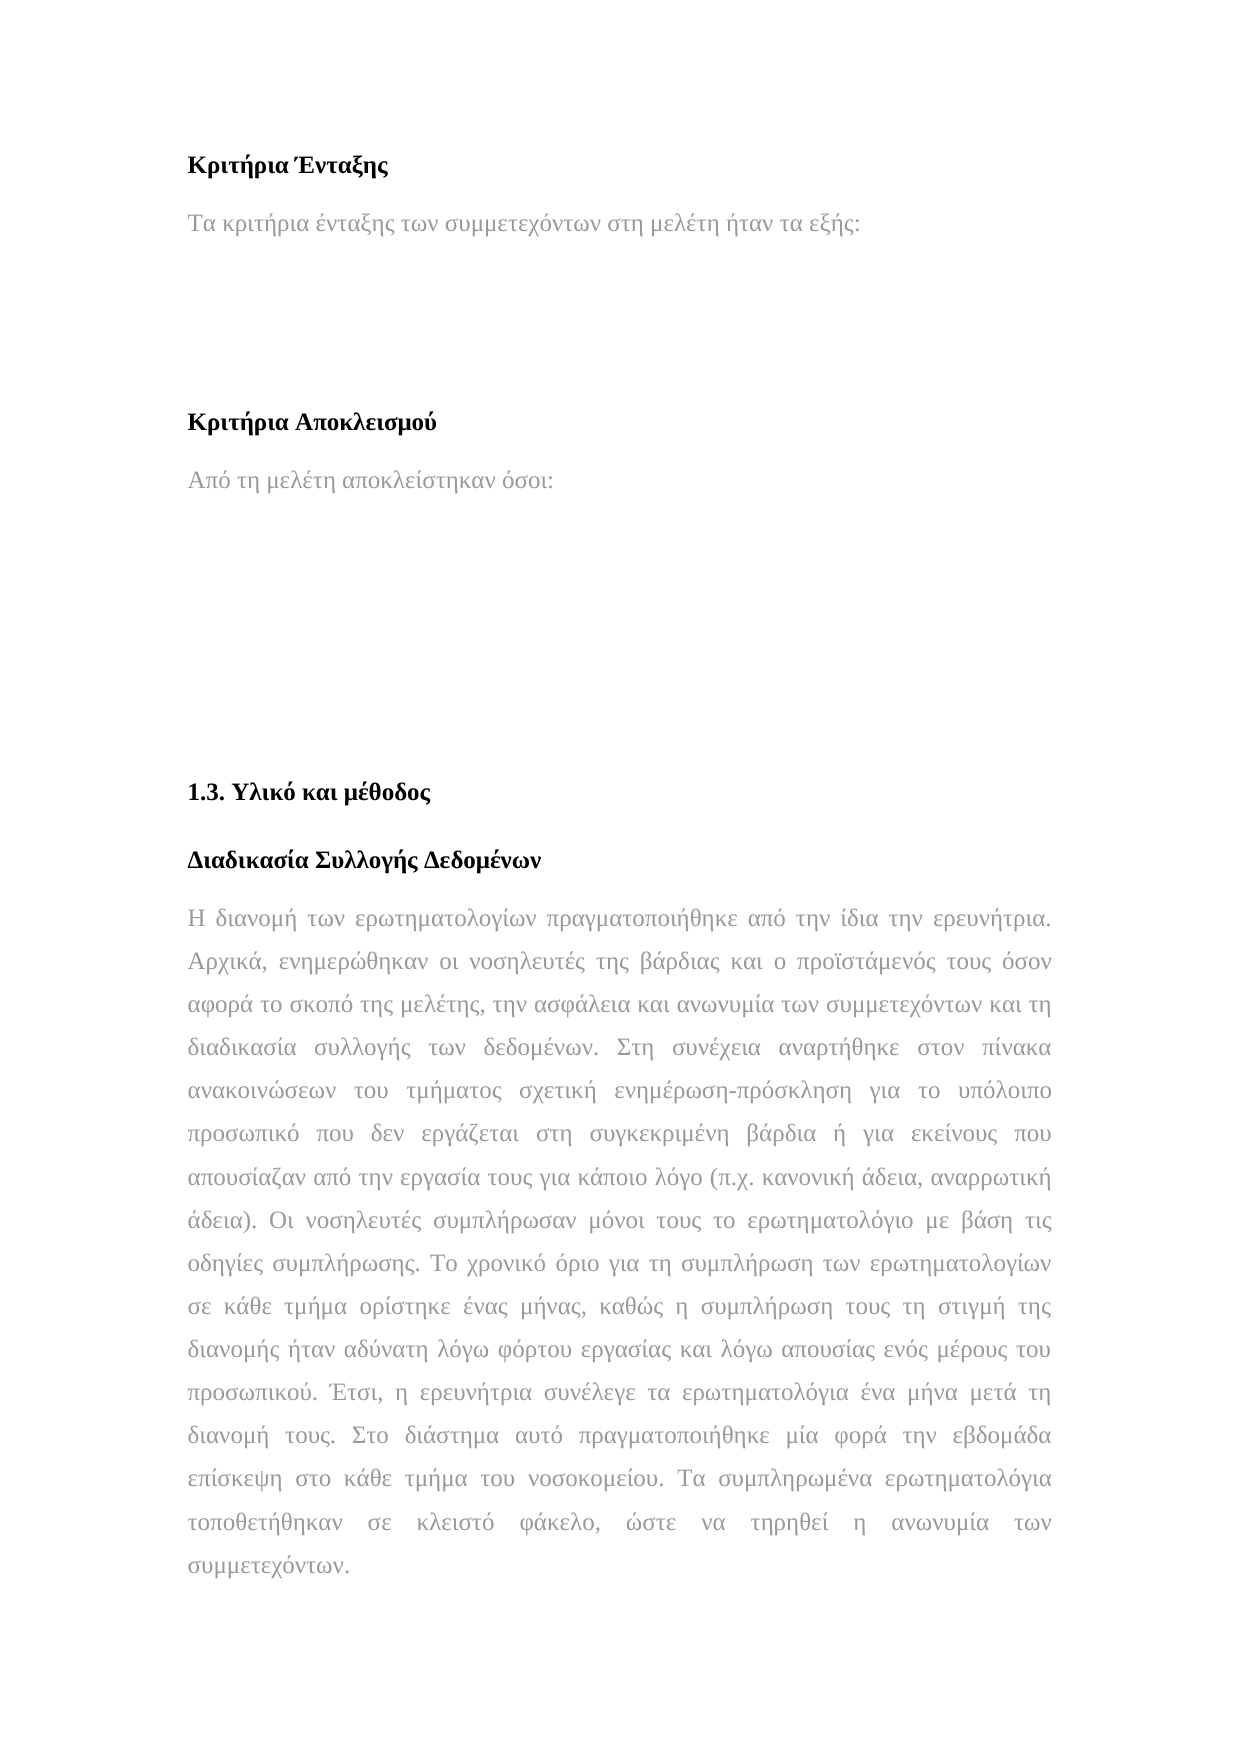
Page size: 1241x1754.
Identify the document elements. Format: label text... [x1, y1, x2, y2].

text Τα κριτήρια ένταξης των συμμετεχόντων στη μελέτη ήταν τα εξής: [187, 208, 1053, 237]
subtitle Κριτήρια Ένταξης [187, 150, 1053, 179]
text Από τη μελέτη αποκλείστηκαν όσοι: [187, 465, 1053, 494]
subtitle Διαδικασία Συλλογής Δεδομένων [187, 845, 1053, 874]
subtitle 1.3. Υλικό και μέθοδος [187, 777, 1053, 806]
subtitle Κριτήρια Αποκλεισμού [187, 407, 1053, 436]
text Η διανομή των ερωτηματολογίων πραγματοποιήθηκε από την ίδια την ερευνήτρια. Αρχικά, ενημερώθηκαν οι νοσηλευτές της βάρδιας και ο προϊστάμενός τους όσον αφορά το σκοπό της μελέτης, την ασφάλεια και ανωνυμία των συμμετεχόντων και τη διαδικασία συλλογής των δεδομένων. Στη συνέχεια αναρτήθηκε στον πίνακα ανακοινώσεων του τμήματος σχετική ενημέρωση-πρόσκληση για το υπόλοιπο προσωπικό που δεν εργάζεται στη συγκεκριμένη βάρδια ή για εκείνους που απουσίαζαν από την εργασία τους για κάποιο λόγο (π.χ. κανονική άδεια, αναρρωτική άδεια). Οι νοσηλευτές συμπλήρωσαν μόνοι τους το ερωτηματολόγιο με βάση τις οδηγίες συμπλήρωσης. Το χρονικό όριο για τη συμπλήρωση των ερωτηματολογίων σε κάθε τμήμα ορίστηκε ένας μήνας, καθώς η συμπλήρωση τους τη στιγμή της διανομής ήταν αδύνατη λόγω φόρτου εργασίας και λόγω απουσίας ενός μέρους του προσωπικού. Έτσι, η ερευνήτρια συνέλεγε τα ερωτηματολόγια ένα μήνα μετά τη διανομή τους. Στο διάστημα αυτό πραγματοποιήθηκε μία φορά την εβδομάδα επίσκεψη στο κάθε τμήμα του νοσοκομείου. Τα συμπληρωμένα ερωτηματολόγια τοποθετήθηκαν σε κλειστό φάκελο, ώστε να τηρηθεί η ανωνυμία των συμμετεχόντων. [187, 903, 1053, 1578]
